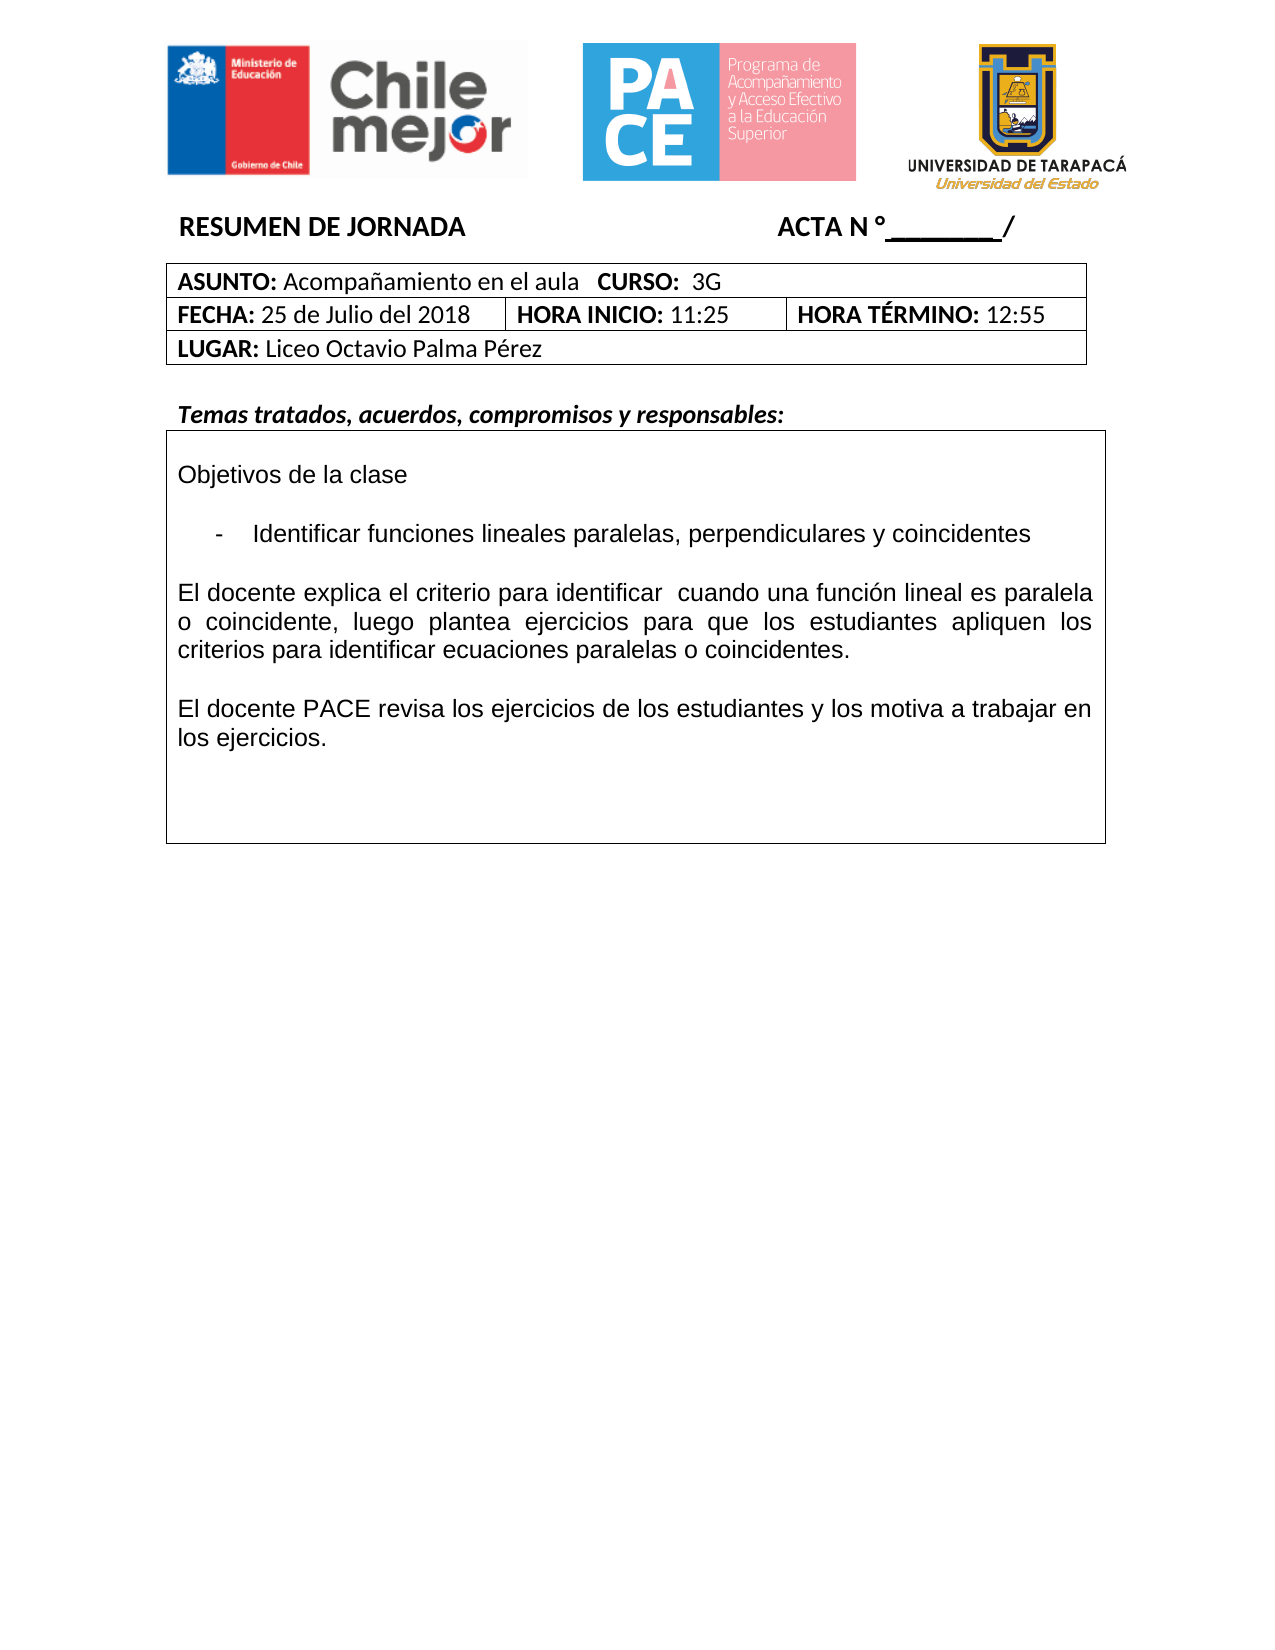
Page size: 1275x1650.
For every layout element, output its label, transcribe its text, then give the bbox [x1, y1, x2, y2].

picture [164, 40, 529, 179]
text RESUMEN DE JORNADA ACTA N° _______ / [179, 208, 1098, 244]
table_header ASUNTO: Acompañamiento en el aula CURSO: 3G [167, 264, 1086, 297]
table_cell FECHA: 25 de Julio del 2018 [167, 298, 505, 330]
text Temas tratados, acuerdos, compromisos y responsables: [177, 398, 1098, 429]
table_cell HORA TÉRMINO: 12:55 [787, 298, 1086, 330]
picture [582, 43, 857, 181]
picture [908, 44, 1127, 192]
table_cell HORA INICIO: 11:25 [506, 298, 786, 330]
table_header Objetivos de la clase Identificar funciones lineales paralelas, perpendiculares y coincidentes El docente explica el criterio para identificar cuando una función lineal es paralela o coincidente, luego plantea ejercicios para que los estudiantes apliquen los criterios para identificar ecuaciones paralelas o coincidentes. El docente PACE revisa los ejercicios de los estudiantes y los motiva a trabajar en los ejercicios. [167, 431, 1105, 843]
table_cell LUGAR: Liceo Octavio Palma Pérez [167, 331, 1086, 364]
